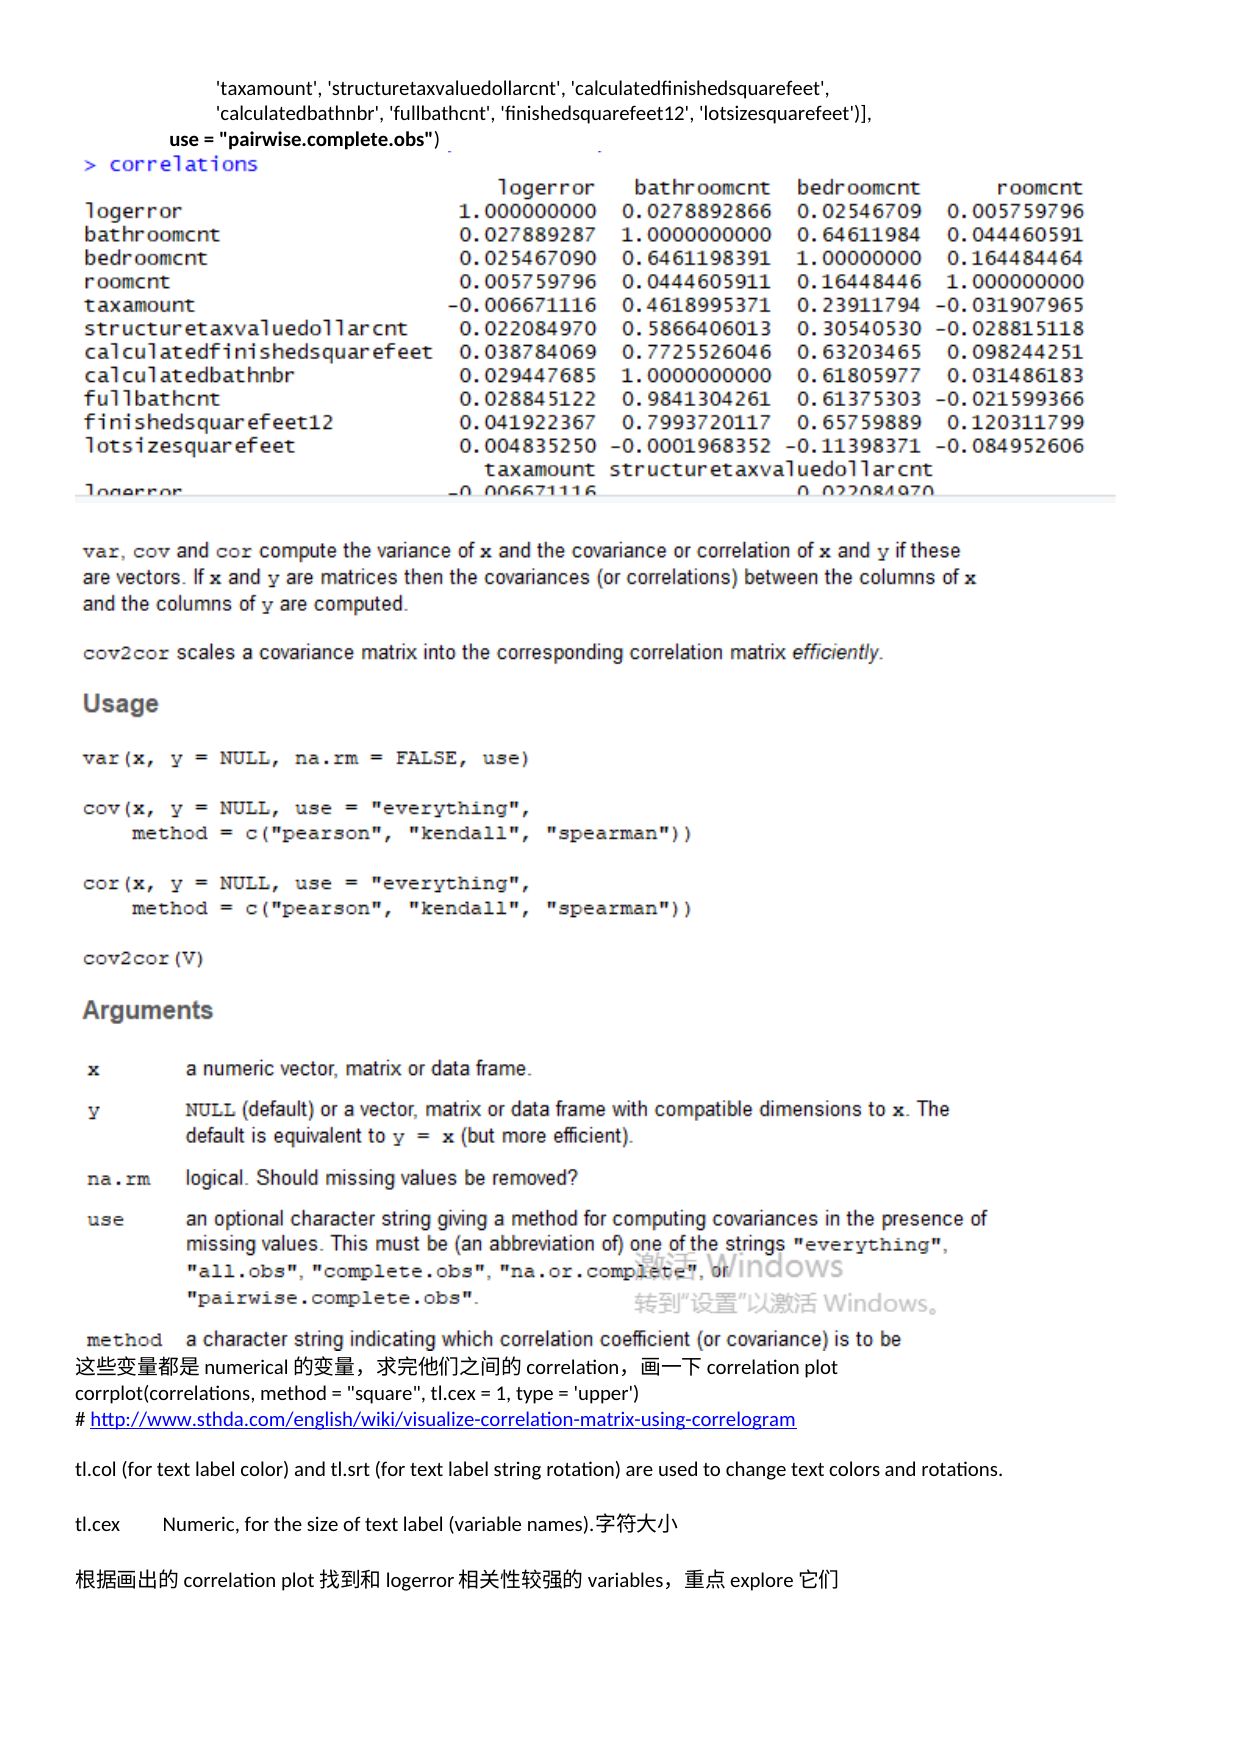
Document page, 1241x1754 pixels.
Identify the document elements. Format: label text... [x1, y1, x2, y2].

text corrplot(correlations, method = "square", tl.cex = 1, type = 'upper') [75, 1380, 1165, 1406]
text 'taxamount', 'structuretaxvaluedollarcnt', 'calculatedfinishedsquarefeet', [75, 75, 1165, 100]
text 根据画出的correlation plot找到和logerror相关性较强的variables，重点explore它们 [75, 1563, 1165, 1593]
text # http://www.sthda.com/english/wiki/visualize-correlation-matrix-using-correlogram [75, 1406, 1165, 1431]
text 'calculatedbathnbr', 'fullbathcnt', 'finishedsquarefeet12', 'lotsizesquarefeet')], [75, 100, 1165, 126]
text use = "pairwise.complete.obs") [75, 126, 1165, 151]
text 这些变量都是numerical的变量，求完他们之间的correlation，画一下correlation plot [75, 1350, 1165, 1380]
picture [75, 151, 1116, 503]
text tl.col (for text label color) and tl.srt (for text label string rotation) are used to change text colors and rotations. [75, 1457, 1165, 1482]
picture [75, 528, 994, 1351]
text tl.cex Numeric, for the size of text label (variable names).字符大小 [75, 1507, 1165, 1538]
